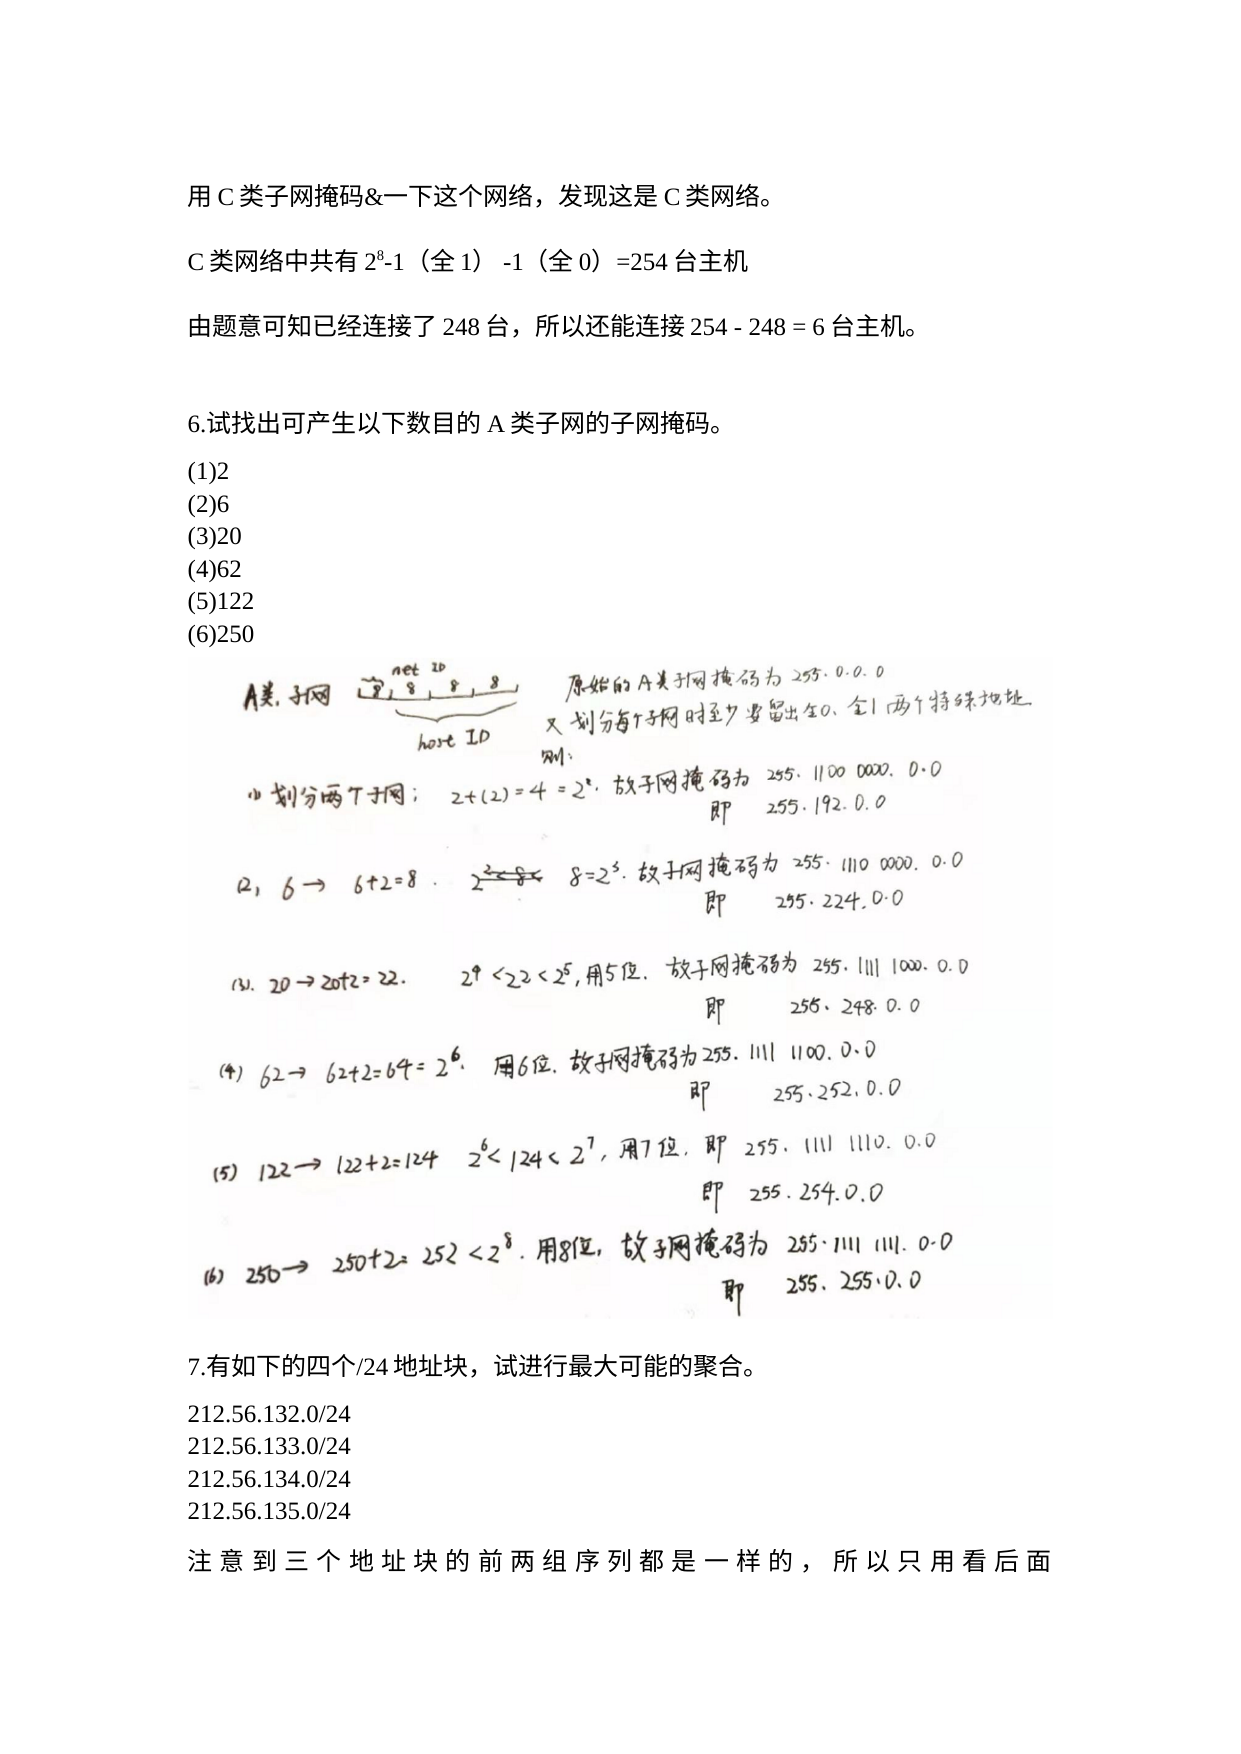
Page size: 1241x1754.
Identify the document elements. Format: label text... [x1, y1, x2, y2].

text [187, 1527, 1053, 1592]
text (6)250 [187, 617, 1053, 649]
text (4)62 [187, 552, 1053, 584]
text 由题意可知已经连接了248台，所以还能连接254 - 248 = 6台主机。 [187, 292, 1053, 357]
text C类网络中共有28-1（全1） -1（全0）=254台主机 [187, 227, 1053, 292]
text (3)20 [187, 519, 1053, 552]
text (5)122 [187, 584, 1053, 617]
text 212.56.134.0/24 [187, 1462, 1053, 1494]
text 212.56.133.0/24 [187, 1429, 1053, 1462]
text (2)6 [187, 487, 1053, 519]
text 6.试找出可产生以下数目的 A 类子网的子网掩码。 [187, 389, 1053, 454]
picture [187, 649, 1053, 1321]
text 7.有如下的四个/24地址块，试进行最大可能的聚合。 [187, 1332, 1053, 1397]
text 用C类子网掩码&一下这个网络，发现这是C类网络。 [187, 162, 1053, 227]
text 212.56.132.0/24 [187, 1397, 1053, 1429]
text 212.56.135.0/24 [187, 1494, 1053, 1527]
text (1)2 [187, 454, 1053, 487]
